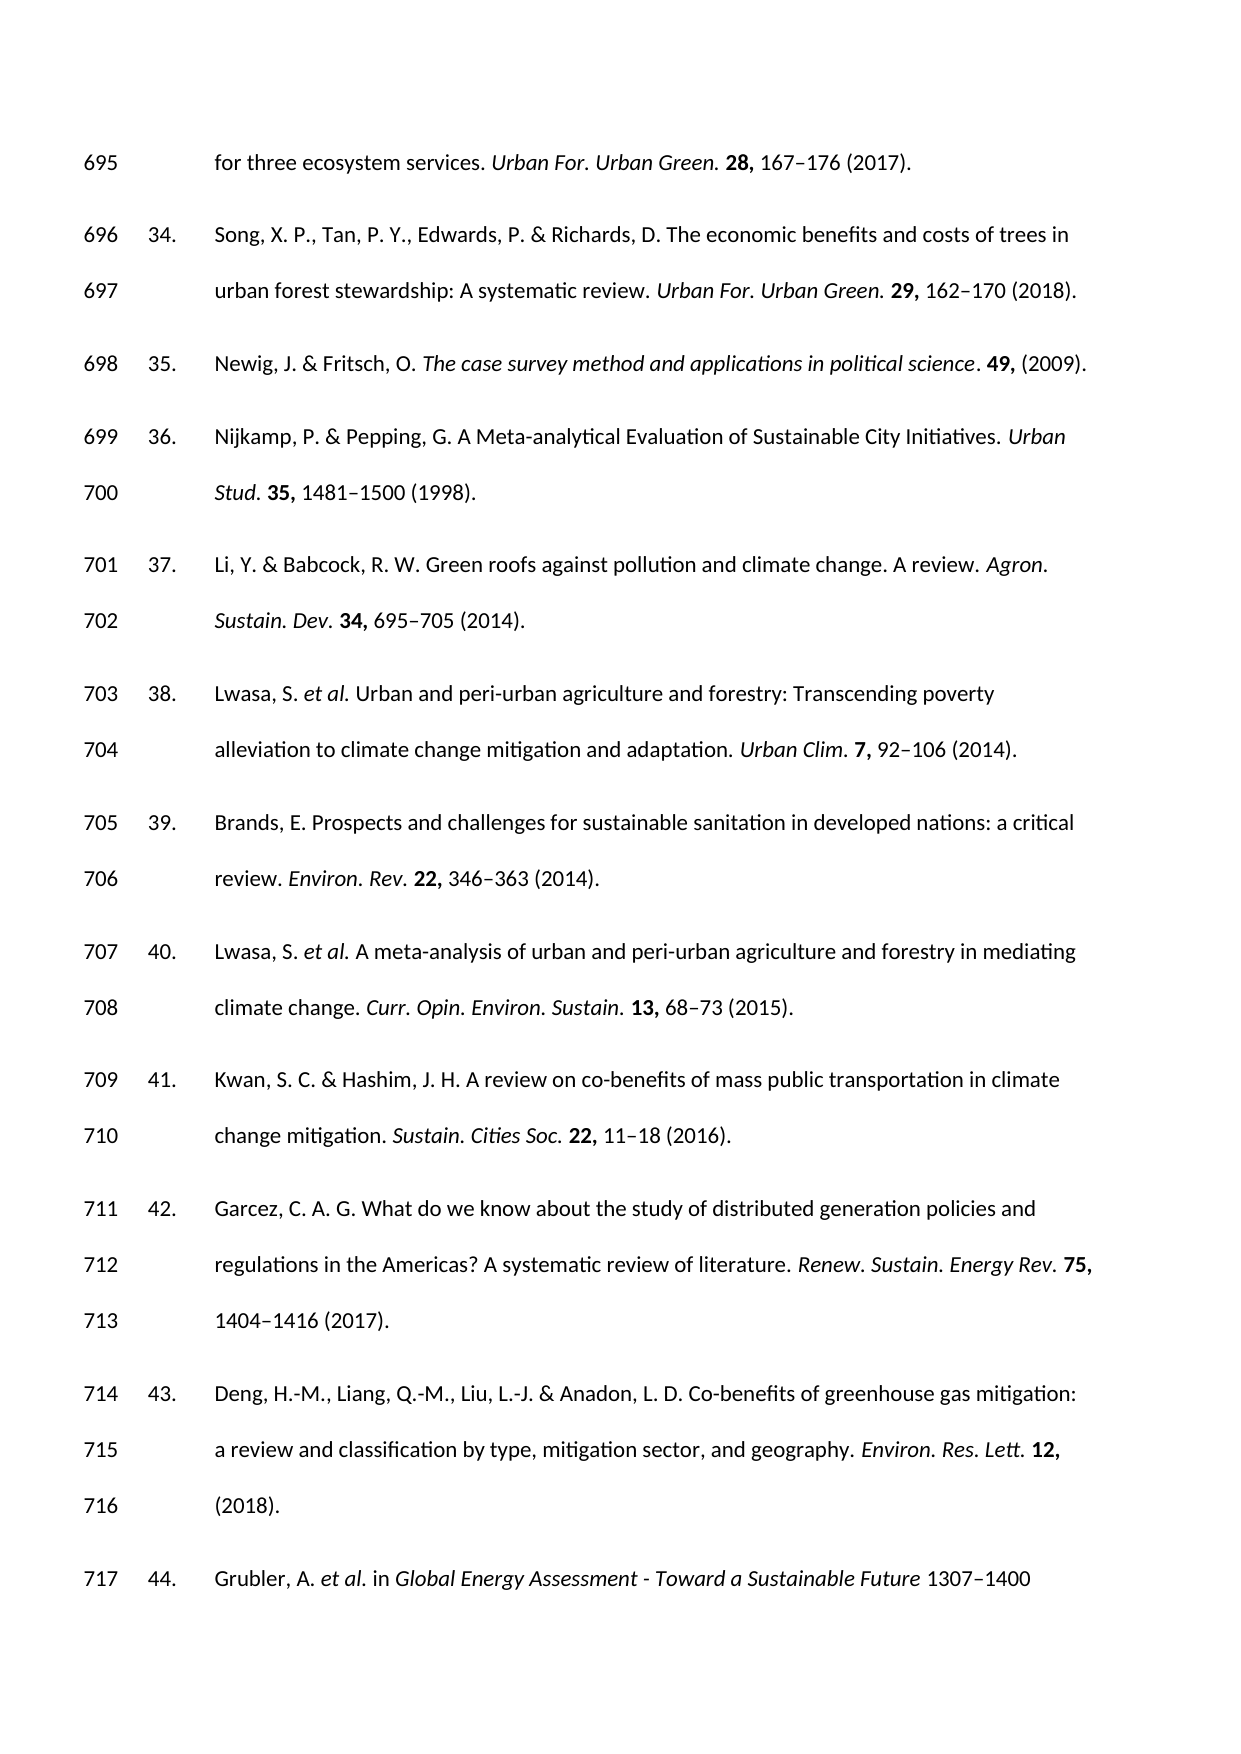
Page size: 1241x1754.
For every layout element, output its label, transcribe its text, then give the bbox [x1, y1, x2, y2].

text 38. Lwasa, S. et al. Urban and peri-urban agriculture and forestry: Transcending poverty alleviation to climate change mitigation and adaptation. Urban Clim. 7, 92–106 (2014). [148, 679, 1093, 763]
text 39. Brands, E. Prospects and challenges for sustainable sanitation in developed nations: a critical review. Environ. Rev. 22, 346–363 (2014). [148, 808, 1093, 892]
text 34. Song, X. P., Tan, P. Y., Edwards, P. & Richards, D. The economic benefits and costs of trees in urban forest stewardship: A systematic review. Urban For. Urban Green. 29, 162–170 (2018). [148, 220, 1093, 304]
text 40. Lwasa, S. et al. A meta-analysis of urban and peri-urban agriculture and forestry in mediating climate change. Curr. Opin. Environ. Sustain. 13, 68–73 (2015). [148, 937, 1093, 1021]
text 36. Nijkamp, P. & Pepping, G. A Meta-analytical Evaluation of Sustainable City Initiatives. Urban Stud. 35, 1481–1500 (1998). [148, 422, 1093, 506]
text 43. Deng, H.-M., Liang, Q.-M., Liu, L.-J. & Anadon, L. D. Co-benefits of greenhouse gas mitigation: a review and classification by type, mitigation sector, and geography. Environ. Res. Lett. 12, (2018). [148, 1379, 1093, 1519]
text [148, 1564, 1093, 1592]
text 37. Li, Y. & Babcock, R. W. Green roofs against pollution and climate change. A review. Agron. Sustain. Dev. 34, 695–705 (2014). [148, 551, 1093, 634]
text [148, 148, 1093, 176]
text 41. Kwan, S. C. & Hashim, J. H. A review on co-benefits of mass public transportation in climate change mitigation. Sustain. Cities Soc. 22, 11–18 (2016). [148, 1066, 1093, 1149]
text 42. Garcez, C. A. G. What do we know about the study of distributed generation policies and regulations in the Americas? A systematic review of literature. Renew. Sustain. Energy Rev. 75, 1404–1416 (2017). [148, 1194, 1093, 1334]
text 35. Newig, J. & Fritsch, O. The case survey method and applications in political science. 49, (2009). [148, 349, 1093, 377]
